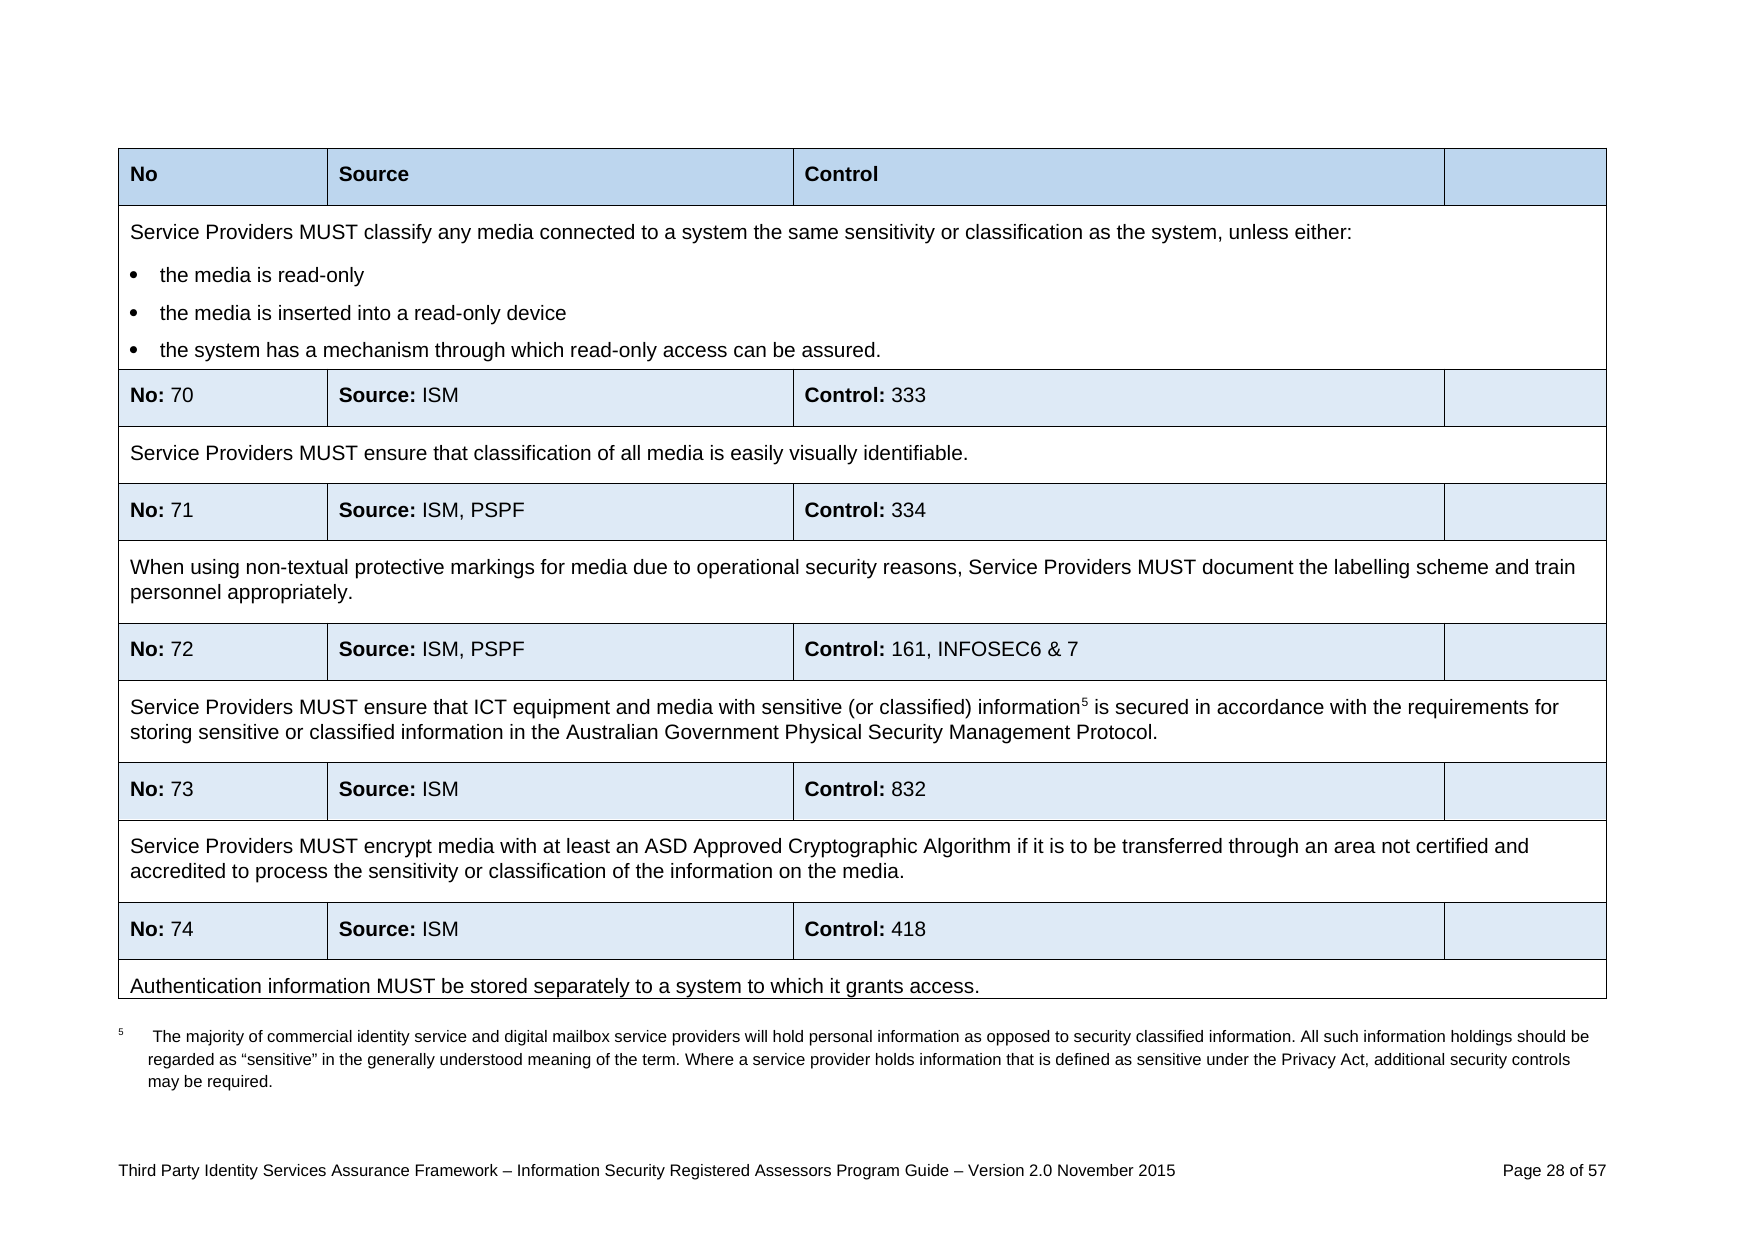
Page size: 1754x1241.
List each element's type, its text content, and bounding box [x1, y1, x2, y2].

table_cell Source: ISM, PSPF [328, 624, 793, 680]
table_cell Service Providers MUST ensure that ICT equipment and media with sensitive (or classified) information is secured in accordance with the requirements for storing sensitive or classified information in the Australian Government Physical Security Management Protocol. [119, 681, 1606, 762]
table_header Source [328, 149, 793, 205]
table_header No [119, 149, 327, 205]
table_header Control [794, 149, 1444, 205]
table_cell Source: ISM, PSPF [328, 484, 793, 540]
table_cell No: 72 [119, 624, 327, 680]
table_cell Service Providers MUST ensure that classification of all media is easily visually identifiable. [119, 427, 1606, 483]
table_cell Source: ISM [328, 903, 793, 959]
table_cell Control: 832 [794, 763, 1444, 819]
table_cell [119, 960, 1606, 998]
table_cell No: 74 [119, 903, 327, 959]
table_cell [1445, 763, 1606, 819]
table_cell Source: ISM [328, 370, 793, 426]
table_cell [1445, 903, 1606, 959]
table_cell [1445, 484, 1606, 540]
table_cell No: 71 [119, 484, 327, 540]
table_cell Control: 161, INFOSEC6 & 7 [794, 624, 1444, 680]
table_cell [1445, 624, 1606, 680]
table_cell Control: 333 [794, 370, 1444, 426]
table_cell Service Providers MUST encrypt media with at least an ASD Approved Cryptographic Algorithm if it is to be transferred through an area not certified and accredited to process the sensitivity or classification of the information on the media. [119, 821, 1606, 902]
table_header [1445, 149, 1606, 205]
table_cell [1445, 370, 1606, 426]
table_cell Control: 334 [794, 484, 1444, 540]
table_cell When using non-textual protective markings for media due to operational security reasons, Service Providers MUST document the labelling scheme and train personnel appropriately. [119, 541, 1606, 623]
table_cell Service Providers MUST classify any media connected to a system the same sensitivity or classification as the system, unless either: the media is read-only the media is inserted into a read-only device the system has a mechanism through which read-only access can be assured. [119, 206, 1606, 368]
table_cell No: 70 [119, 370, 327, 426]
table_cell Control: 418 [794, 903, 1444, 959]
table_cell Source: ISM [328, 763, 793, 819]
table_cell No: 73 [119, 763, 327, 819]
